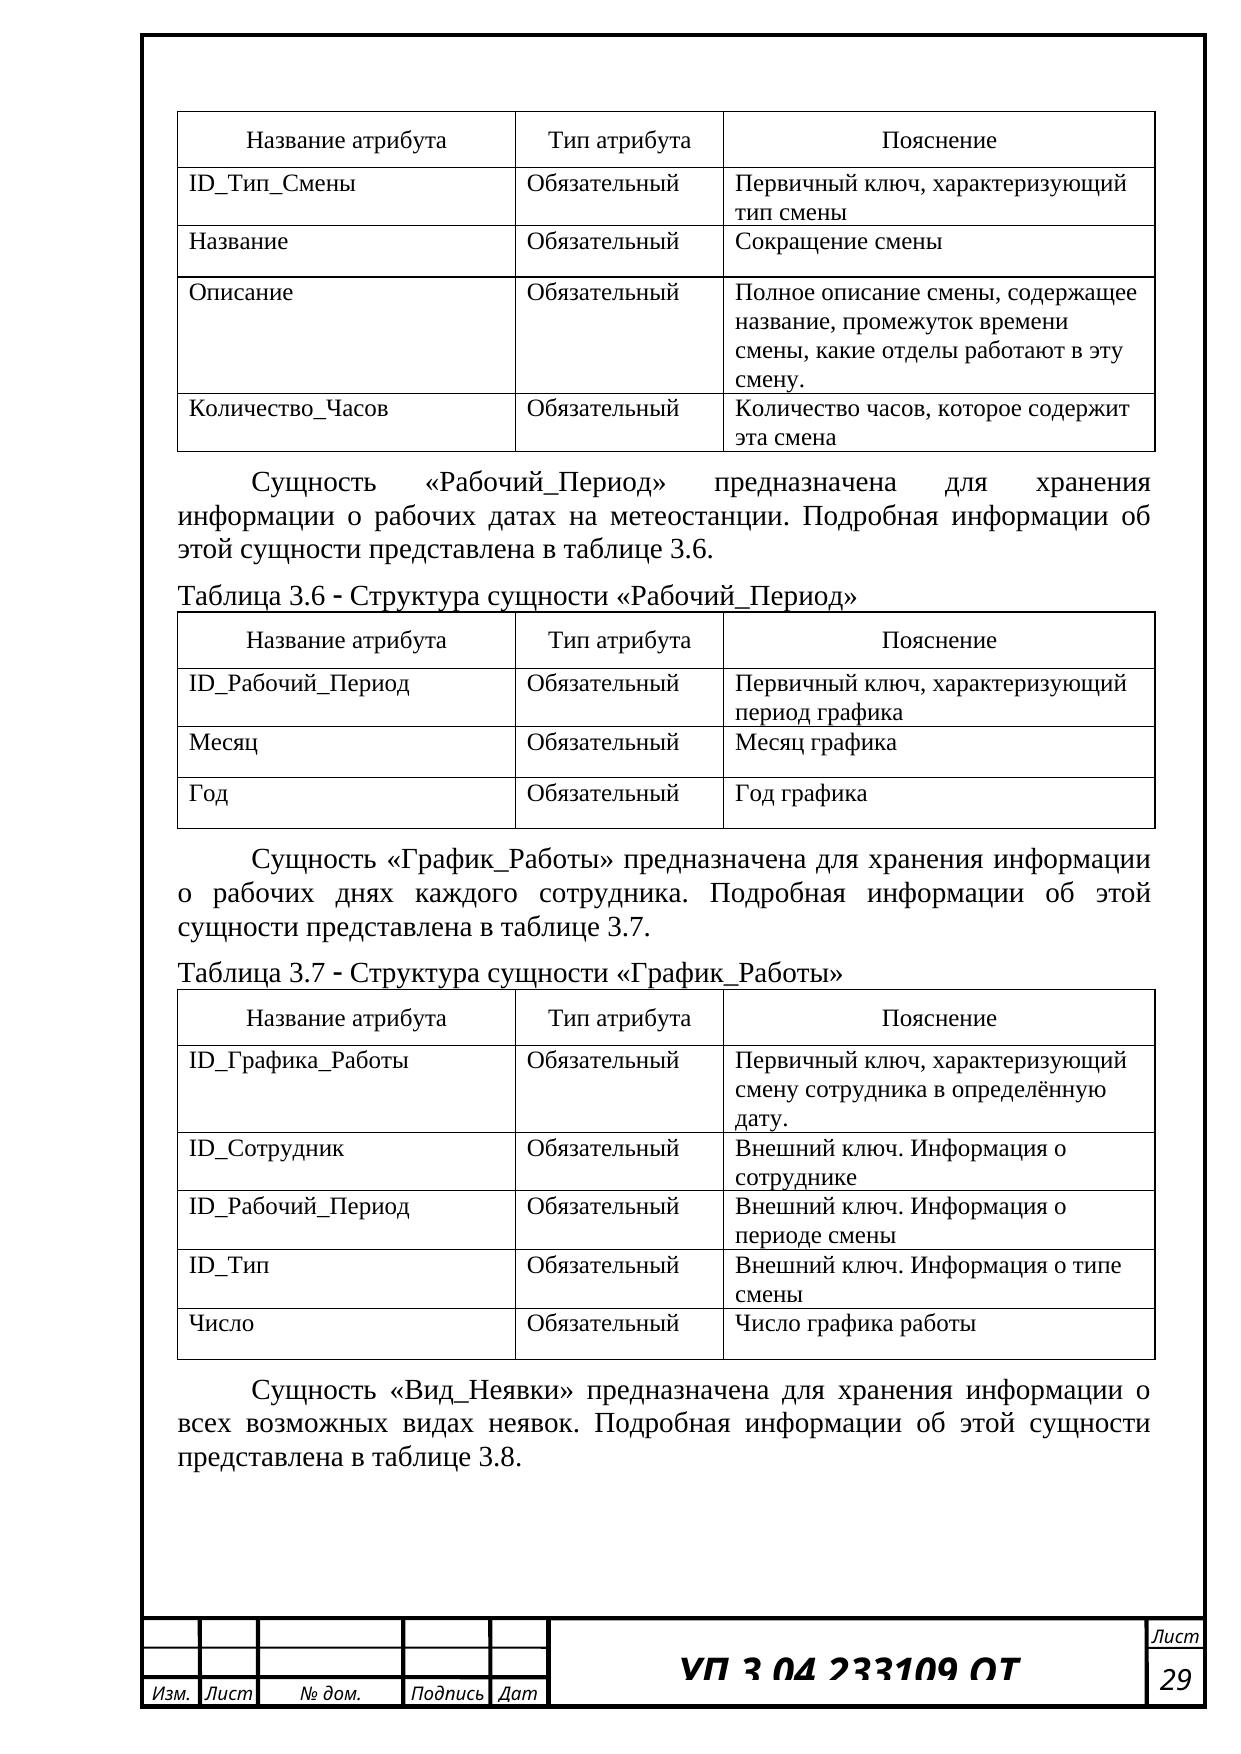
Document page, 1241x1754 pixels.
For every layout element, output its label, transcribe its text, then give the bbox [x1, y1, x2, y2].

table_cell Месяц [178, 727, 515, 777]
table_cell ID_Тип_Смены [178, 168, 515, 225]
text Сущность «Рабочий_Период» предназначена для хранения информации о рабочих датах на метеостанции. Подробная информации об этой сущности представлена в таблице 3.6. [177, 464, 1152, 565]
table_cell Сокращение смены [724, 226, 1154, 276]
table_cell Внешний ключ. Информация о сотруднике [724, 1133, 1154, 1190]
table_header Пояснение [724, 112, 1154, 167]
table_cell Обязательный [516, 1191, 723, 1249]
text Сущность «График_Работы» предназначена для хранения информации о рабочих днях каждого сотрудника. Подробная информации об этой сущности представлена в таблице 3.7. [177, 842, 1152, 942]
table_header Тип атрибута [516, 990, 723, 1044]
table_cell Обязательный [516, 1046, 723, 1132]
table_header Название атрибута [178, 613, 515, 667]
table_cell Первичный ключ, характеризующий период графика [724, 669, 1154, 726]
table_cell Обязательный [516, 168, 723, 225]
table_cell Обязательный [516, 1133, 723, 1190]
table_cell Первичный ключ, характеризующий смену сотрудника в определённую дату. [724, 1046, 1154, 1132]
table_cell Год [178, 778, 515, 828]
table_cell Внешний ключ. Информация о типе смены [724, 1250, 1154, 1307]
text Таблица 3.6 Структура сущности «Рабочий_Период» [177, 578, 1152, 611]
table_cell Обязательный [516, 1309, 723, 1358]
table_header Пояснение [724, 613, 1154, 667]
table_cell ID_Графика_Работы [178, 1046, 515, 1132]
table_cell ID_Рабочий_Период [178, 1191, 515, 1249]
table_cell Месяц графика [724, 727, 1154, 777]
table_cell Количество_Часов [178, 394, 515, 451]
table_cell ID_Тип [178, 1250, 515, 1307]
table_cell Название [178, 226, 515, 276]
table_cell Обязательный [516, 727, 723, 777]
table_cell Количество часов, которое содержит эта смена [724, 394, 1154, 451]
text Таблица 3.7 Структура сущности «График_Работы» [177, 955, 1152, 988]
text Сущность «Вид_Неявки» предназначена для хранения информации о всех возможных видах неявок. Подробная информации об этой сущности представлена в таблице 3.8. [177, 1372, 1152, 1473]
table_cell Число графика работы [724, 1309, 1154, 1358]
table_header Тип атрибута [516, 613, 723, 667]
table_cell Год графика [724, 778, 1154, 828]
table_header Тип атрибута [516, 112, 723, 167]
table_cell Внешний ключ. Информация о периоде смены [724, 1191, 1154, 1249]
table_cell Число [178, 1309, 515, 1358]
table_cell Описание [178, 278, 515, 392]
table_cell ID_Сотрудник [178, 1133, 515, 1190]
table_cell Обязательный [516, 278, 723, 392]
table_cell Полное описание смены, содержащее название, промежуток времени смены, какие отделы работают в эту смену. [724, 278, 1154, 392]
table_cell Обязательный [516, 778, 723, 828]
table_header Пояснение [724, 990, 1154, 1044]
table_header Название атрибута [178, 112, 515, 167]
table_cell ID_Рабочий_Период [178, 669, 515, 726]
table_header Название атрибута [178, 990, 515, 1044]
table_cell Обязательный [516, 669, 723, 726]
table_cell Обязательный [516, 394, 723, 451]
table_cell Обязательный [516, 1250, 723, 1307]
table_cell Обязательный [516, 226, 723, 276]
table_cell Первичный ключ, характеризующий тип смены [724, 168, 1154, 225]
